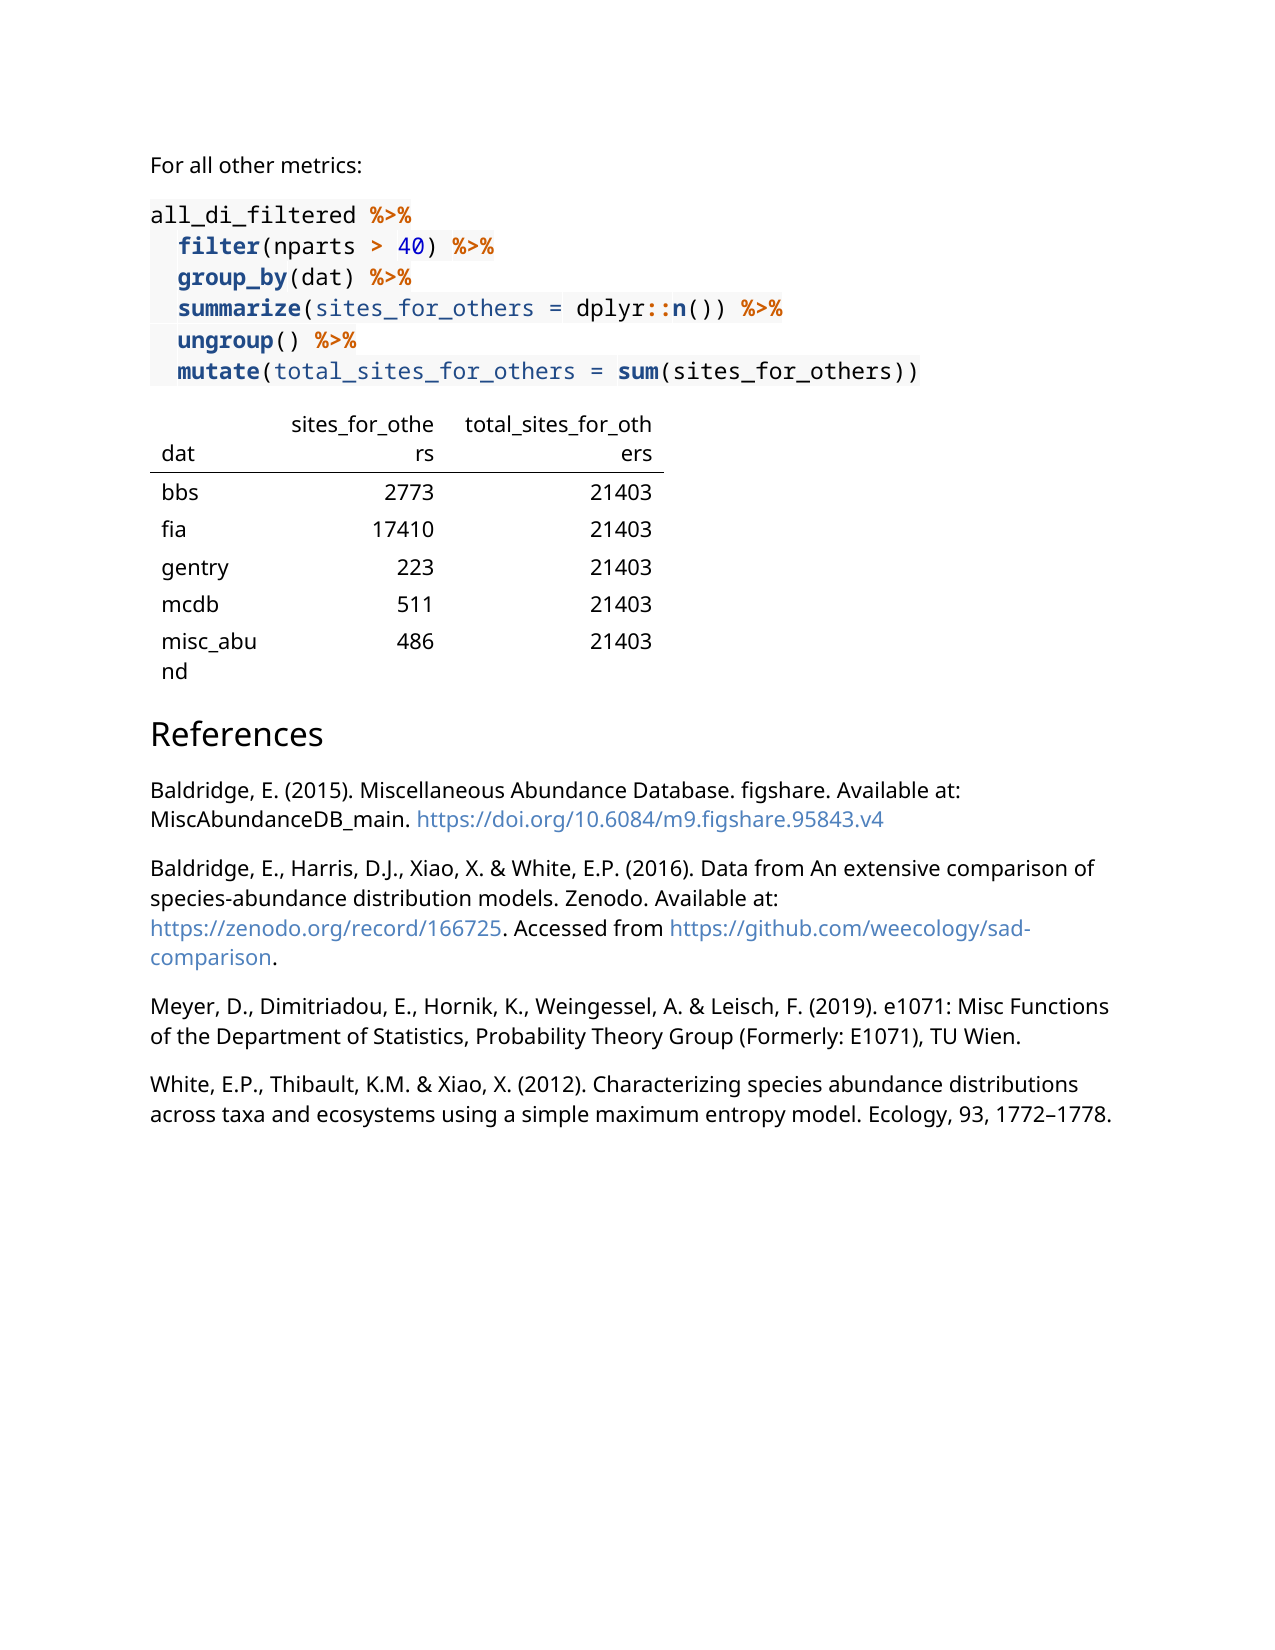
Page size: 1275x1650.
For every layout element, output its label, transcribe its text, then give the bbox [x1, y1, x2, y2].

table_cell 511 [279, 585, 445, 623]
table_cell 2773 [279, 473, 445, 511]
table_cell fia [150, 511, 279, 548]
table_cell misc_abund [150, 623, 279, 690]
table_cell 21403 [445, 511, 663, 548]
text White, E.P., Thibault, K.M. & Xiao, X. (2012). Characterizing species abundance distributions across taxa and ecosystems using a simple maximum entropy model. Ecology, 93, 1772–1778. [150, 1069, 1125, 1129]
table_cell 223 [279, 548, 445, 585]
subtitle References [150, 711, 1125, 756]
table_cell bbs [150, 473, 279, 511]
table_cell 21403 [445, 548, 663, 585]
table_header sites_for_others [279, 405, 445, 472]
text Meyer, D., Dimitriadou, E., Hornik, K., Weingessel, A. & Leisch, F. (2019). e1071: Misc Functions of the Department of Statistics, Probability Theory Group (Formerly: E1071), TU Wien. [150, 991, 1125, 1051]
table_cell 17410 [279, 511, 445, 548]
text all_di_filtered %>% filter(nparts > 40) %>% group_by(dat) %>% summarize(sites_for_others = dplyr::n()) %>% ungroup() %>% mutate(total_sites_for_others = sum(sites_for_others)) [150, 198, 1125, 386]
table_header total_sites_for_others [445, 405, 663, 472]
table_cell gentry [150, 548, 279, 585]
text For all other metrics: [150, 150, 1125, 180]
table_cell 486 [279, 623, 445, 690]
table_cell 21403 [445, 585, 663, 623]
table_cell 21403 [445, 623, 663, 690]
table_header dat [150, 405, 279, 472]
table_cell 21403 [445, 473, 663, 511]
text Baldridge, E. (2015). Miscellaneous Abundance Database. figshare. Available at: MiscAbundanceDB_main. https://doi.org/10.6084/m9.figshare.95843.v4 [150, 775, 1125, 834]
table_cell mcdb [150, 585, 279, 623]
text Baldridge, E., Harris, D.J., Xiao, X. & White, E.P. (2016). Data from An extensive comparison of species-abundance distribution models. Zenodo. Available at: https://zenodo.org/record/166725. Accessed from https://github.com/weecology/sad-comparison. [150, 853, 1125, 972]
